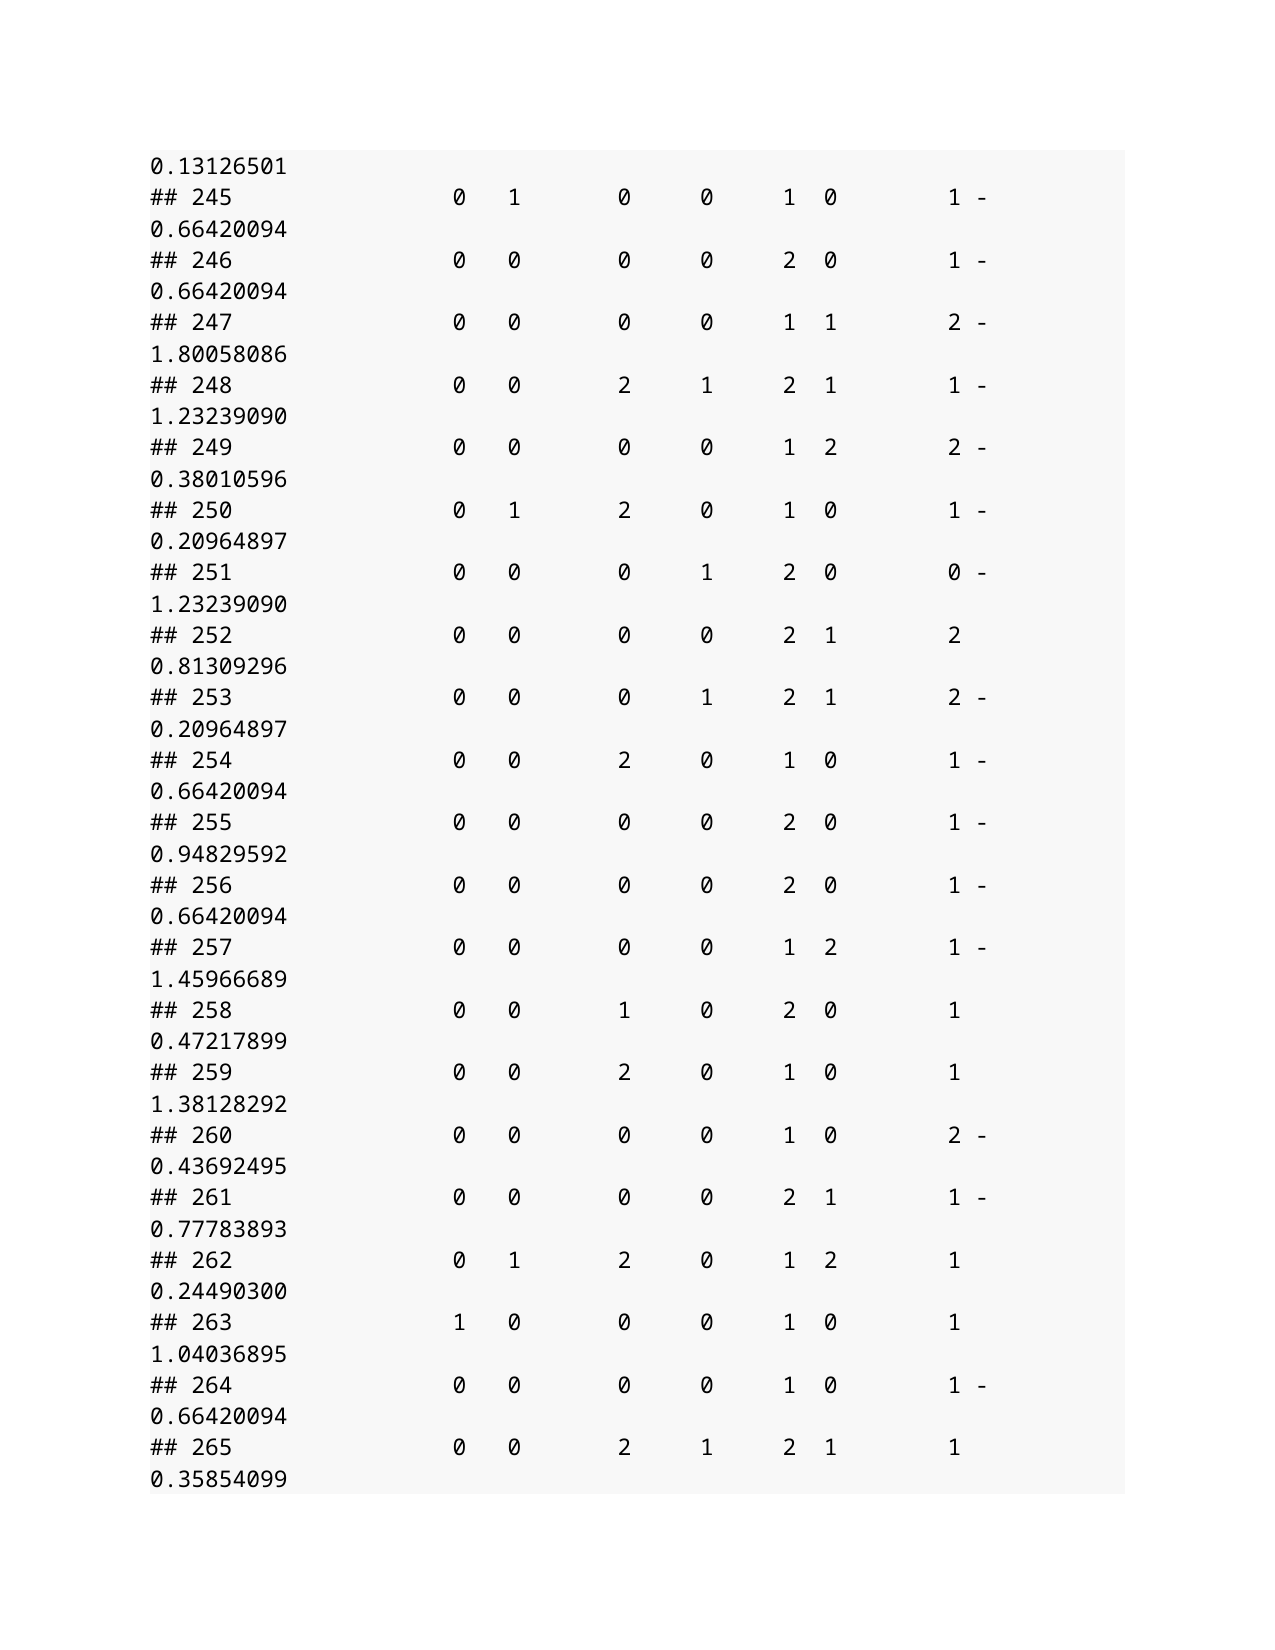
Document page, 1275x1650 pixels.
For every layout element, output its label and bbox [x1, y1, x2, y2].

text [150, 150, 1125, 1494]
